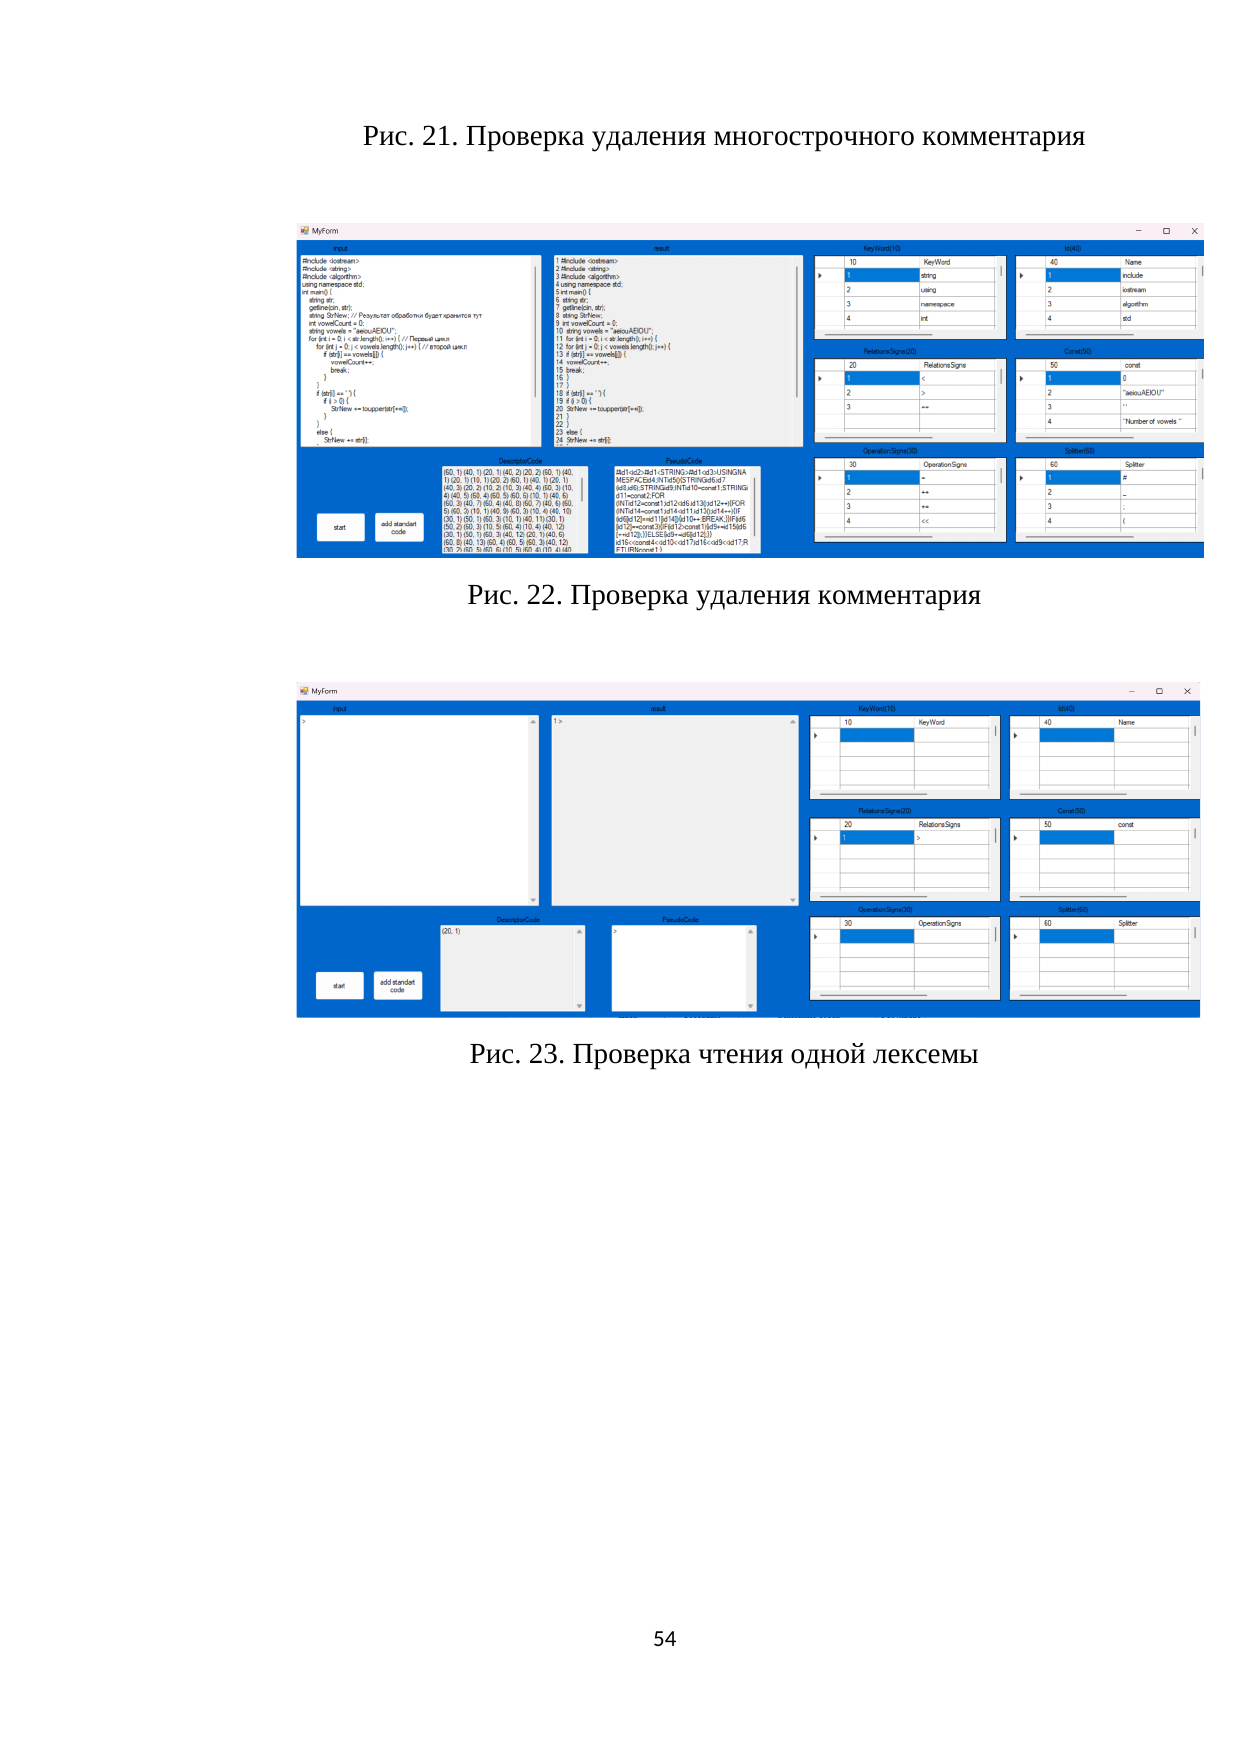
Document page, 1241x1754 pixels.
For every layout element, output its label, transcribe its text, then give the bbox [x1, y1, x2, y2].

text Рис. 22. Проверка удаления комментария [252, 577, 1152, 610]
text Рис. 23. Проверка чтения одной лексемы [252, 1036, 1152, 1070]
picture [296, 682, 1201, 1018]
picture [296, 223, 1204, 558]
text Рис. 21. Проверка удаления многострочного комментария [252, 118, 1152, 152]
